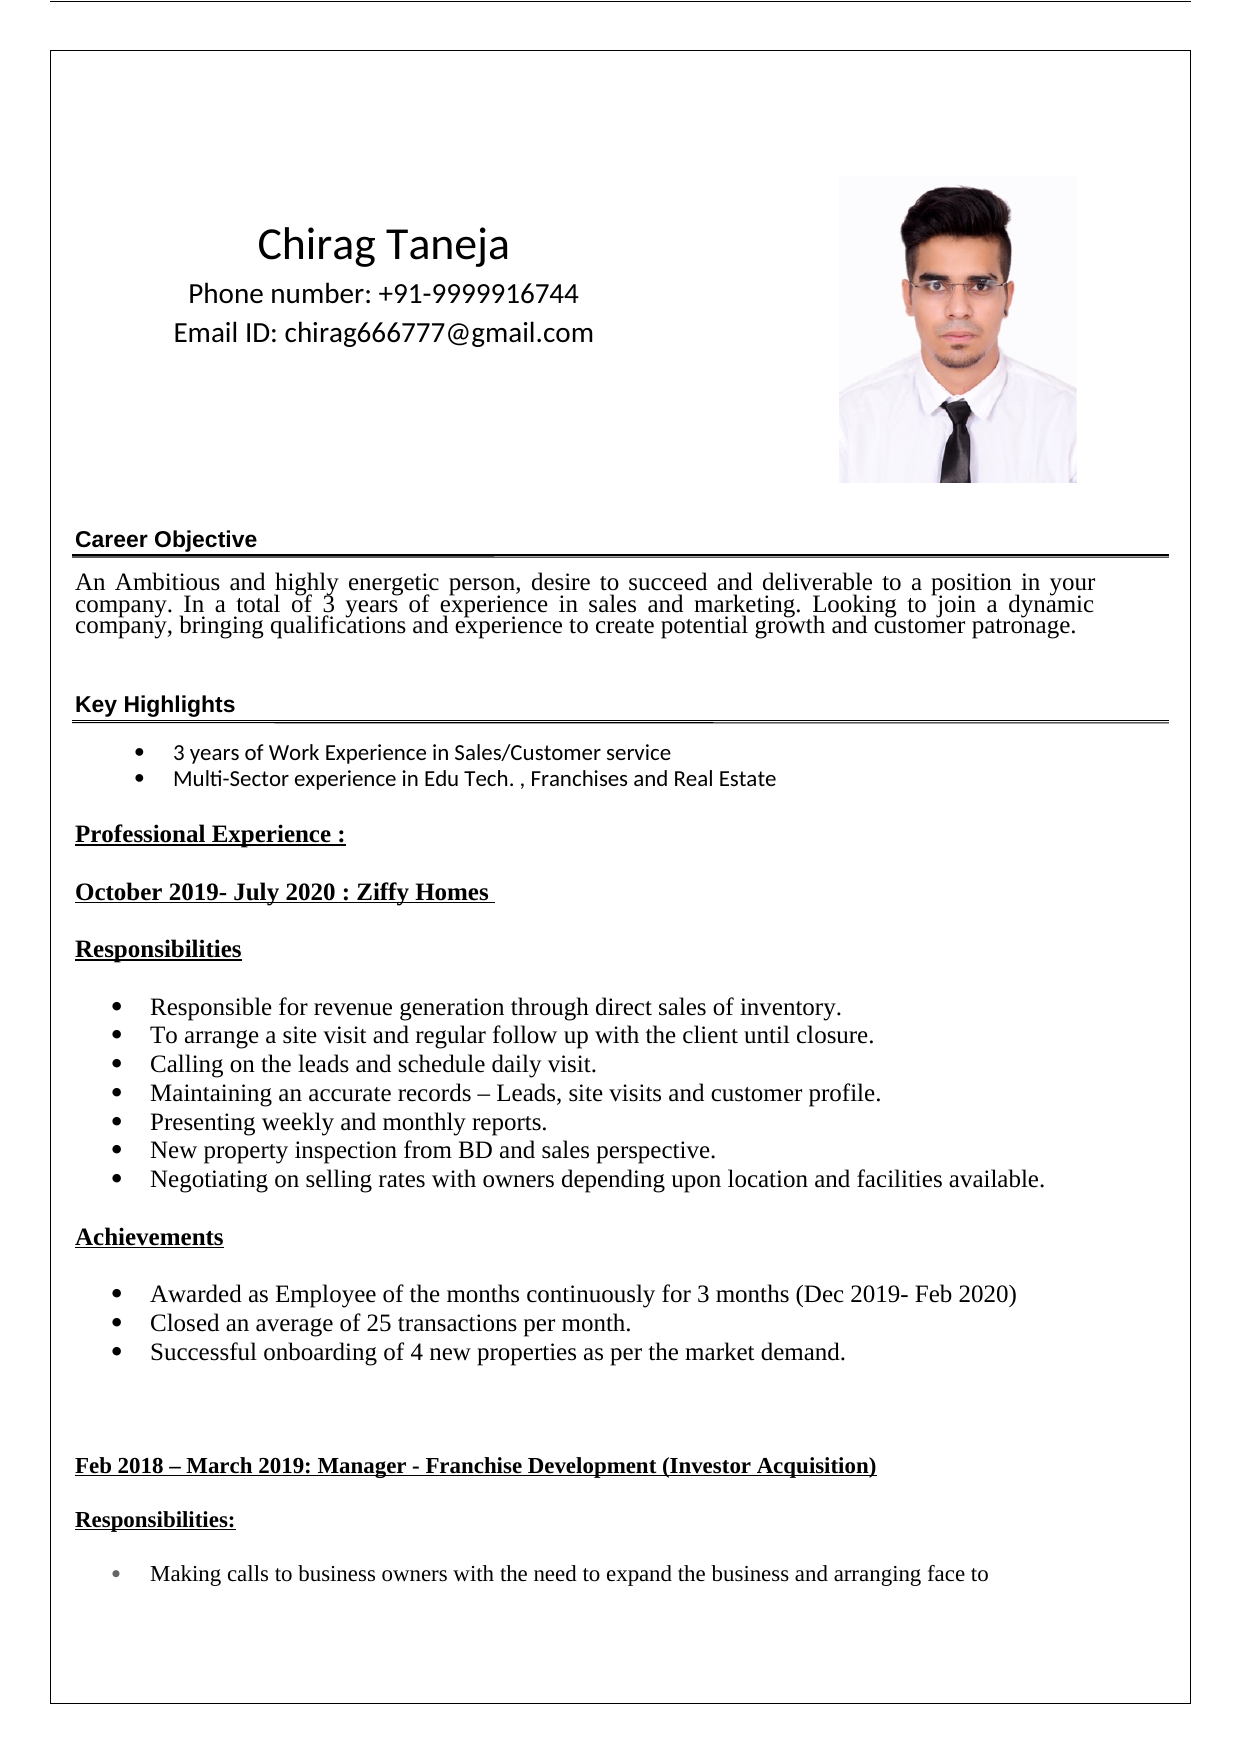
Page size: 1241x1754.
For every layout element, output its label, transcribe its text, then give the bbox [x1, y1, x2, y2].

list Multi-Sector experience in Edu Tech. , Franchises and Real Estate [135, 765, 1061, 792]
list New property inspection from BD and sales perspective. [112, 1135, 1096, 1164]
text Career Objective [75, 526, 1096, 552]
list Successful onboarding of 4 new properties as per the market demand. [112, 1337, 1096, 1365]
text Responsibilities: [75, 1506, 1096, 1532]
picture [839, 176, 1077, 483]
text An Ambitious and highly energetic person, desire to succeed and deliverable to a position in your company. In a total of 3 years of experience in sales and marketing. Looking to join a dynamic company, bringing qualifications and experience to create potential growth and customer patronage. [75, 573, 1096, 638]
list Responsible for revenue generation through direct sales of inventory. [112, 992, 1096, 1020]
text Feb 2018 – March 2019: Manager - Franchise Development (Investor Acquisition) [75, 1452, 1096, 1478]
text October 2019- July 2020 : Ziffy Homes [75, 877, 1096, 905]
text Key Highlights [75, 691, 1096, 718]
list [112, 1560, 1096, 1587]
list Closed an average of 25 transactions per month. [112, 1308, 1096, 1337]
list Maintaining an accurate records – Leads, site visits and customer profile. [112, 1078, 1096, 1107]
list To arrange a site visit and regular follow up with the client until closure. [112, 1020, 1096, 1049]
list Calling on the leads and schedule daily visit. [112, 1049, 1096, 1078]
text Responsibilities [75, 934, 1096, 963]
text Achievements [75, 1222, 1096, 1250]
text Professional Experience : [75, 819, 1096, 848]
list Awarded as Employee of the months continuously for 3 months (Dec 2019- Feb 2020) [112, 1279, 1096, 1308]
list Negotiating on selling rates with owners depending upon location and facilities available. [112, 1164, 1096, 1193]
list Presenting weekly and monthly reports. [112, 1107, 1096, 1135]
list 3 years of Work Experience in Sales/Customer service [135, 738, 1061, 765]
